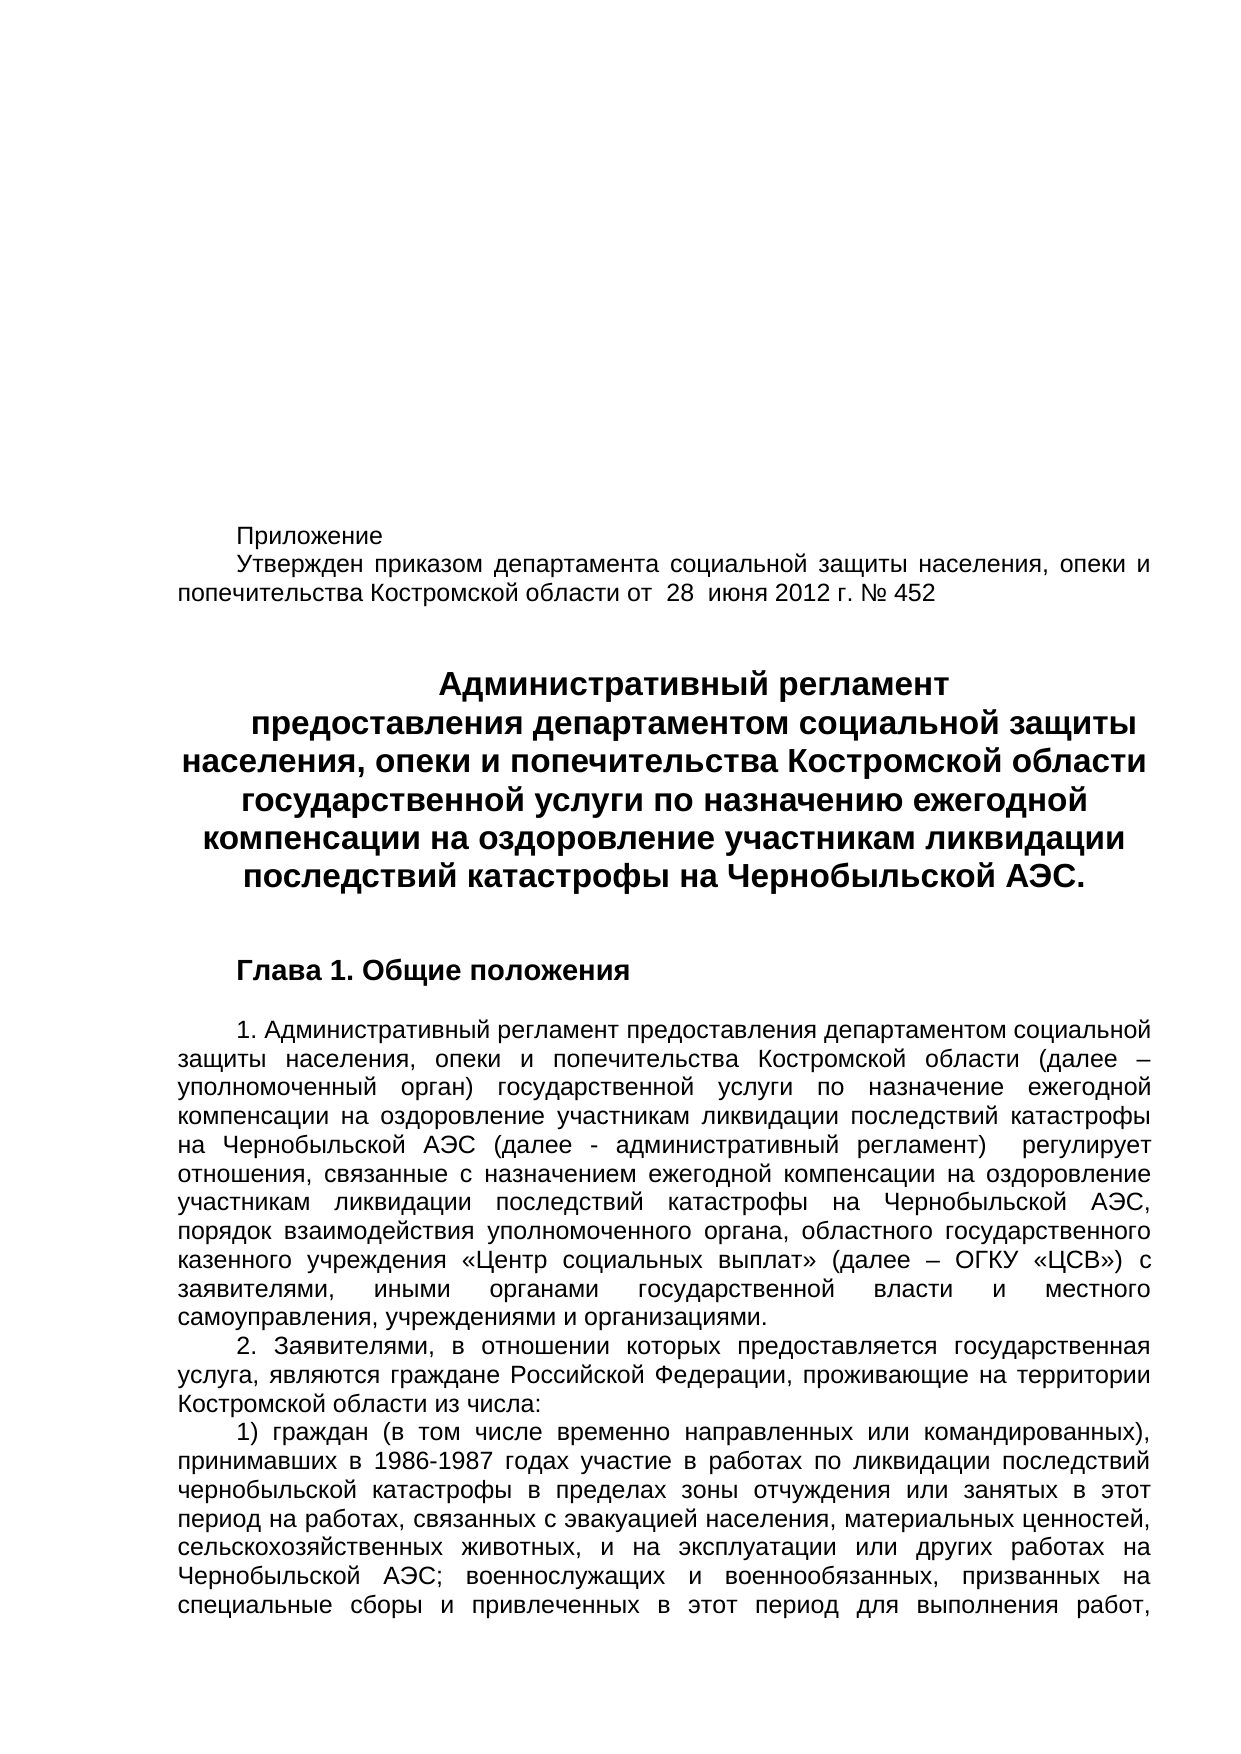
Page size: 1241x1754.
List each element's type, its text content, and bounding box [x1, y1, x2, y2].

text Утвержден приказом департамента социальной защиты населения, опеки и попечительства Костромской области от 28 июня 2012 г. № 452 [177, 549, 1152, 607]
text 2. Заявителями, в отношении которых предоставляется государственная услуга, являются граждане Российской Федерации, проживающие на территории Костромской области из числа: [177, 1331, 1152, 1417]
title Административный регламент [177, 664, 1152, 703]
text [177, 1417, 1152, 1618]
title предоставления департаментом социальной защиты населения, опеки и попечительства Костромской области государственной услуги по назначению ежегодной компенсации на оздоровление участникам ликвидации последствий катастрофы на Чернобыльской АЭС. [177, 703, 1152, 895]
text Приложение [177, 521, 1152, 549]
text 1. Административный регламент предоставления департаментом социальной защиты населения, опеки и попечительства Костромской области (далее – уполномоченный орган) государственной услуги по назначение ежегодной компенсации на оздоровление участникам ликвидации последствий катастрофы на Чернобыльской АЭС (далее - административный регламент) регулирует отношения, связанные с назначением ежегодной компенсации на оздоровление участникам ликвидации последствий катастрофы на Чернобыльской АЭС, порядок взаимодействия уполномоченного органа, областного государственного казенного учреждения «Центр социальных выплат» (далее – ОГКУ «ЦСВ») с заявителями, иными органами государственной власти и местного самоуправления, учреждениями и организациями. [177, 1015, 1152, 1331]
text Глава 1. Общие положения [177, 952, 1152, 986]
